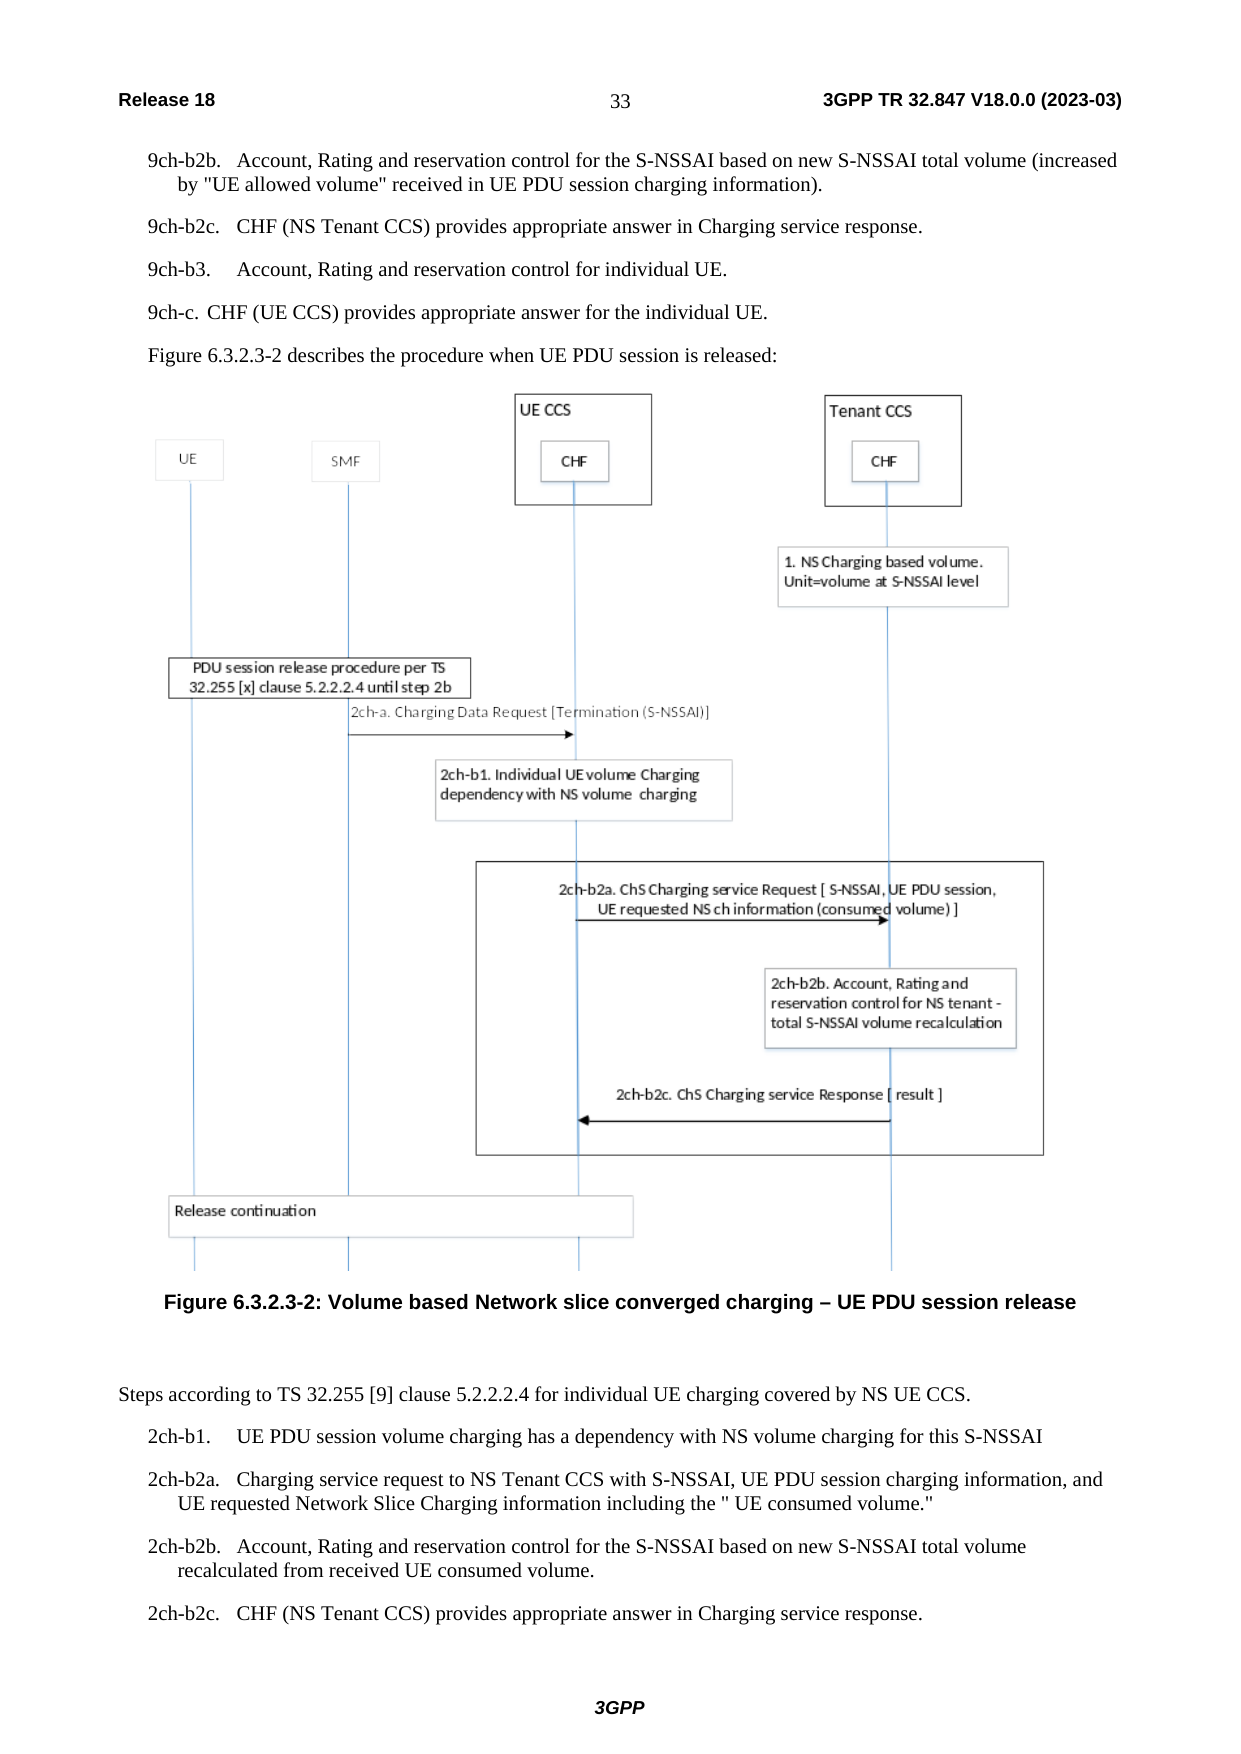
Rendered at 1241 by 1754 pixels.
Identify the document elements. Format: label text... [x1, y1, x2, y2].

text 9ch-b2b. Account, Rating and reservation control for the S-NSSAI based on new S-NSSAI total volume (increased by "UE allowed volume" received in UE PDU session charging information). [148, 147, 1122, 196]
text 2ch-b2c. CHF (NS Tenant CCS) provides appropriate answer in Charging service response. [148, 1601, 1122, 1625]
text 2ch-b2a. Charging service request to NS Tenant CCS with S-NSSAI, UE PDU session charging information, and UE requested Network Slice Charging information including the " UE consumed volume." [148, 1467, 1122, 1515]
text 9ch-b3. Account, Rating and reservation control for individual UE. [148, 257, 1122, 281]
text Figure 6.3.2.3-2 describes the procedure when UE PDU session is released: [148, 343, 1122, 367]
text Steps according to TS 32.255 [9] clause 5.2.2.2.4 for individual UE charging covered by NS UE CCS. [118, 1382, 1122, 1406]
text 9ch-b2c. CHF (NS Tenant CCS) provides appropriate answer in Charging service response. [148, 214, 1122, 238]
text Figure 6.3.2.3-2: Volume based Network slice converged charging – UE PDU session release [118, 1290, 1122, 1314]
text 2ch-b2b. Account, Rating and reservation control for the S-NSSAI based on new S-NSSAI total volume recalculated from received UE consumed volume. [148, 1534, 1122, 1582]
text 2ch-b1. UE PDU session volume charging has a dependency with NS volume charging for this S-NSSAI [148, 1424, 1122, 1448]
text 9ch-c. CHF (UE CCS) provides appropriate answer for the individual UE. [148, 300, 1122, 324]
